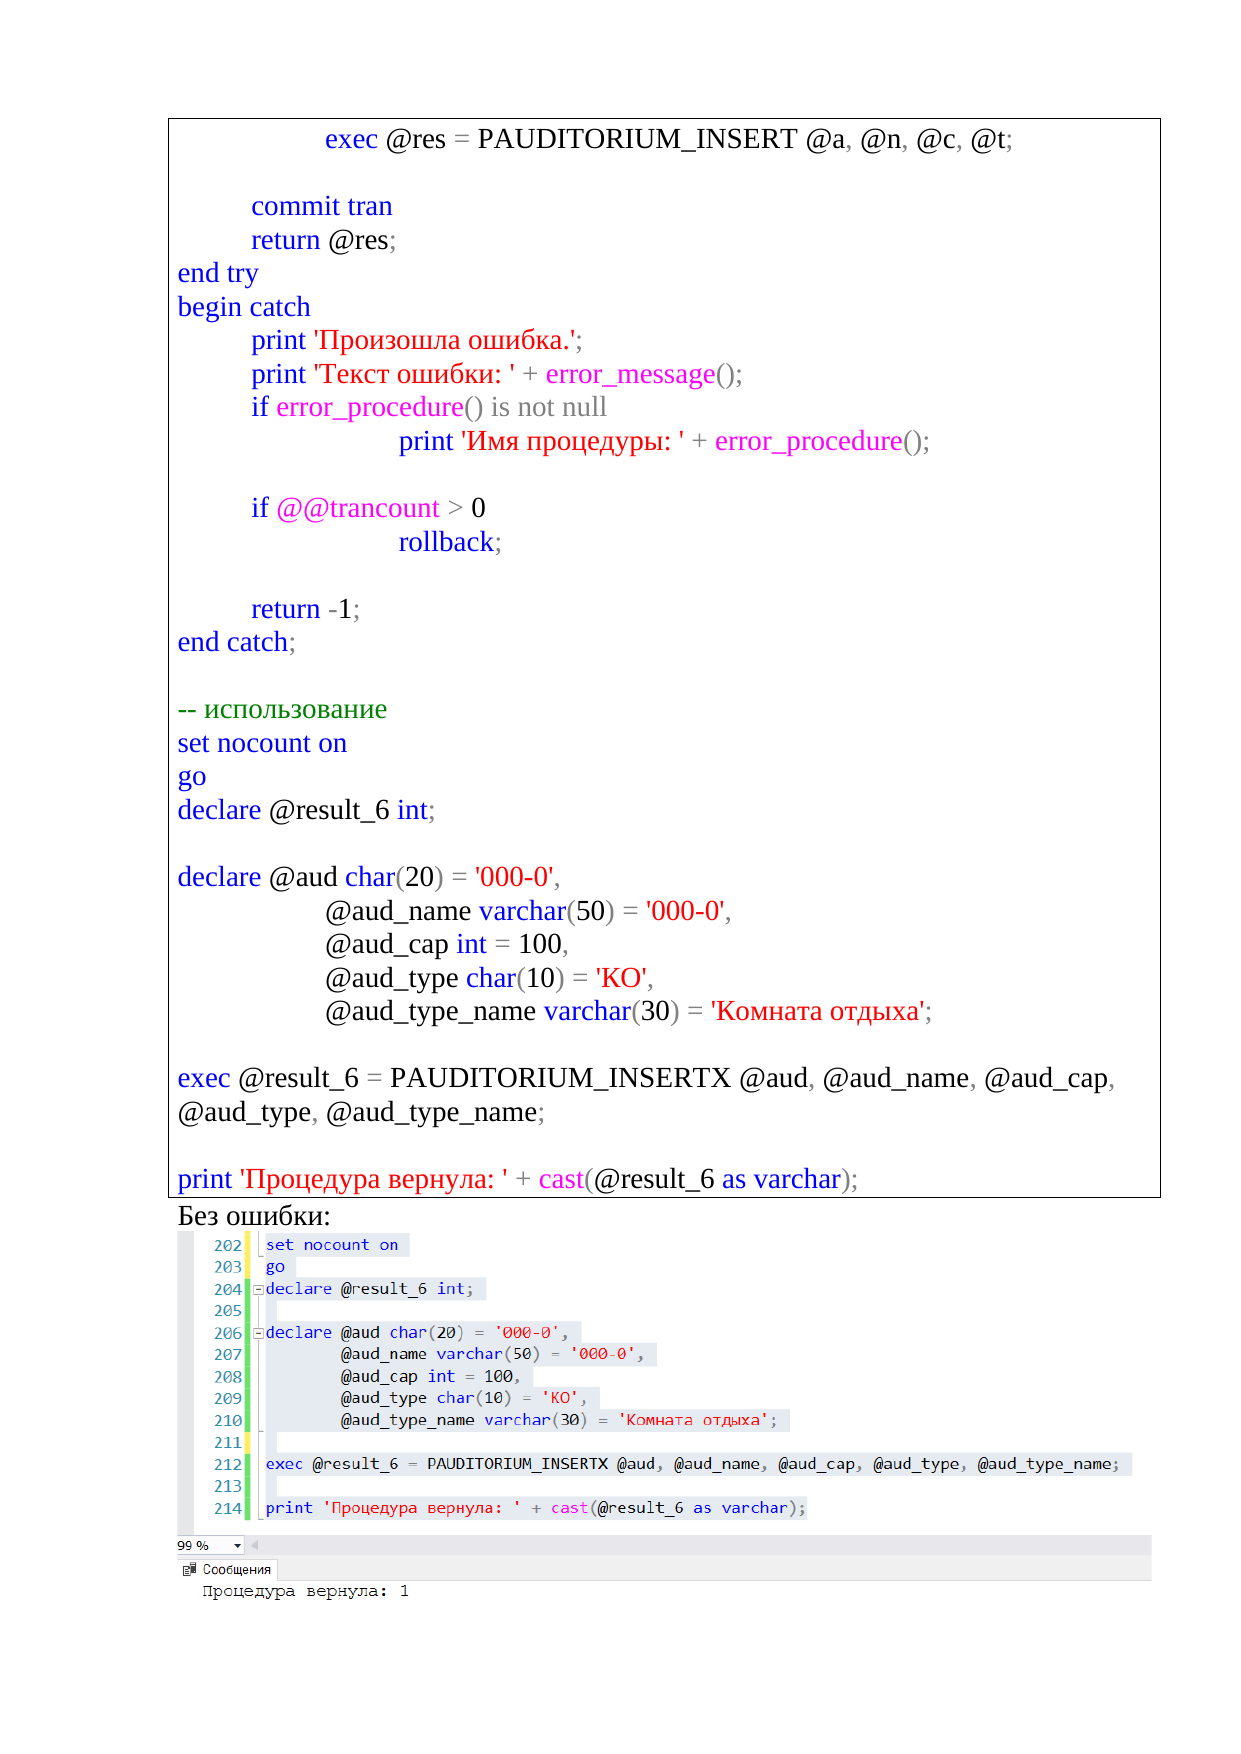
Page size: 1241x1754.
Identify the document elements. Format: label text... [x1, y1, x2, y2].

text print 'Произошла ошибка.'; [177, 322, 1152, 356]
text declare @aud char(20) = '000-0', [177, 859, 1152, 893]
picture [177, 1231, 1152, 1604]
text print 'Имя процедуры: ' + error_procedure(); [177, 423, 1152, 457]
text exec @res = PAUDITORIUM_INSERT @a, @n, @c, @t; [169, 119, 1160, 155]
text set nocount on [177, 725, 1152, 758]
text exec @result_6 = PAUDITORIUM_INSERTX @aud, @aud_name, @aud_cap, @aud_type, @aud_type_name; [177, 1060, 1152, 1127]
text @aud_name varchar(50) = '000-0', [177, 893, 1152, 926]
text commit tran [177, 188, 1152, 222]
text end catch; [177, 624, 1152, 658]
text return @res; [177, 222, 1152, 255]
text if error_procedure() is not null [177, 389, 1152, 423]
text @aud_cap int = 100, [177, 926, 1152, 960]
text return -1; [177, 591, 1152, 624]
text @aud_type_name varchar(30) = 'Комната отдыха'; [177, 993, 1152, 1027]
text print 'Текст ошибки: ' + error_message(); [177, 356, 1152, 389]
text Без ошибки: [177, 1198, 1152, 1231]
text end try [177, 255, 1152, 289]
text rollback; [177, 524, 1152, 557]
text -- использование [177, 691, 1152, 725]
text if @@trancount > 0 [177, 490, 1152, 524]
text @aud_type char(10) = 'КО', [177, 960, 1152, 993]
text begin catch [177, 289, 1152, 322]
text go [177, 758, 1152, 792]
text print 'Процедура вернула: ' + cast(@result_6 as varchar); [169, 1158, 1160, 1197]
text declare @result_6 int; [177, 792, 1152, 826]
